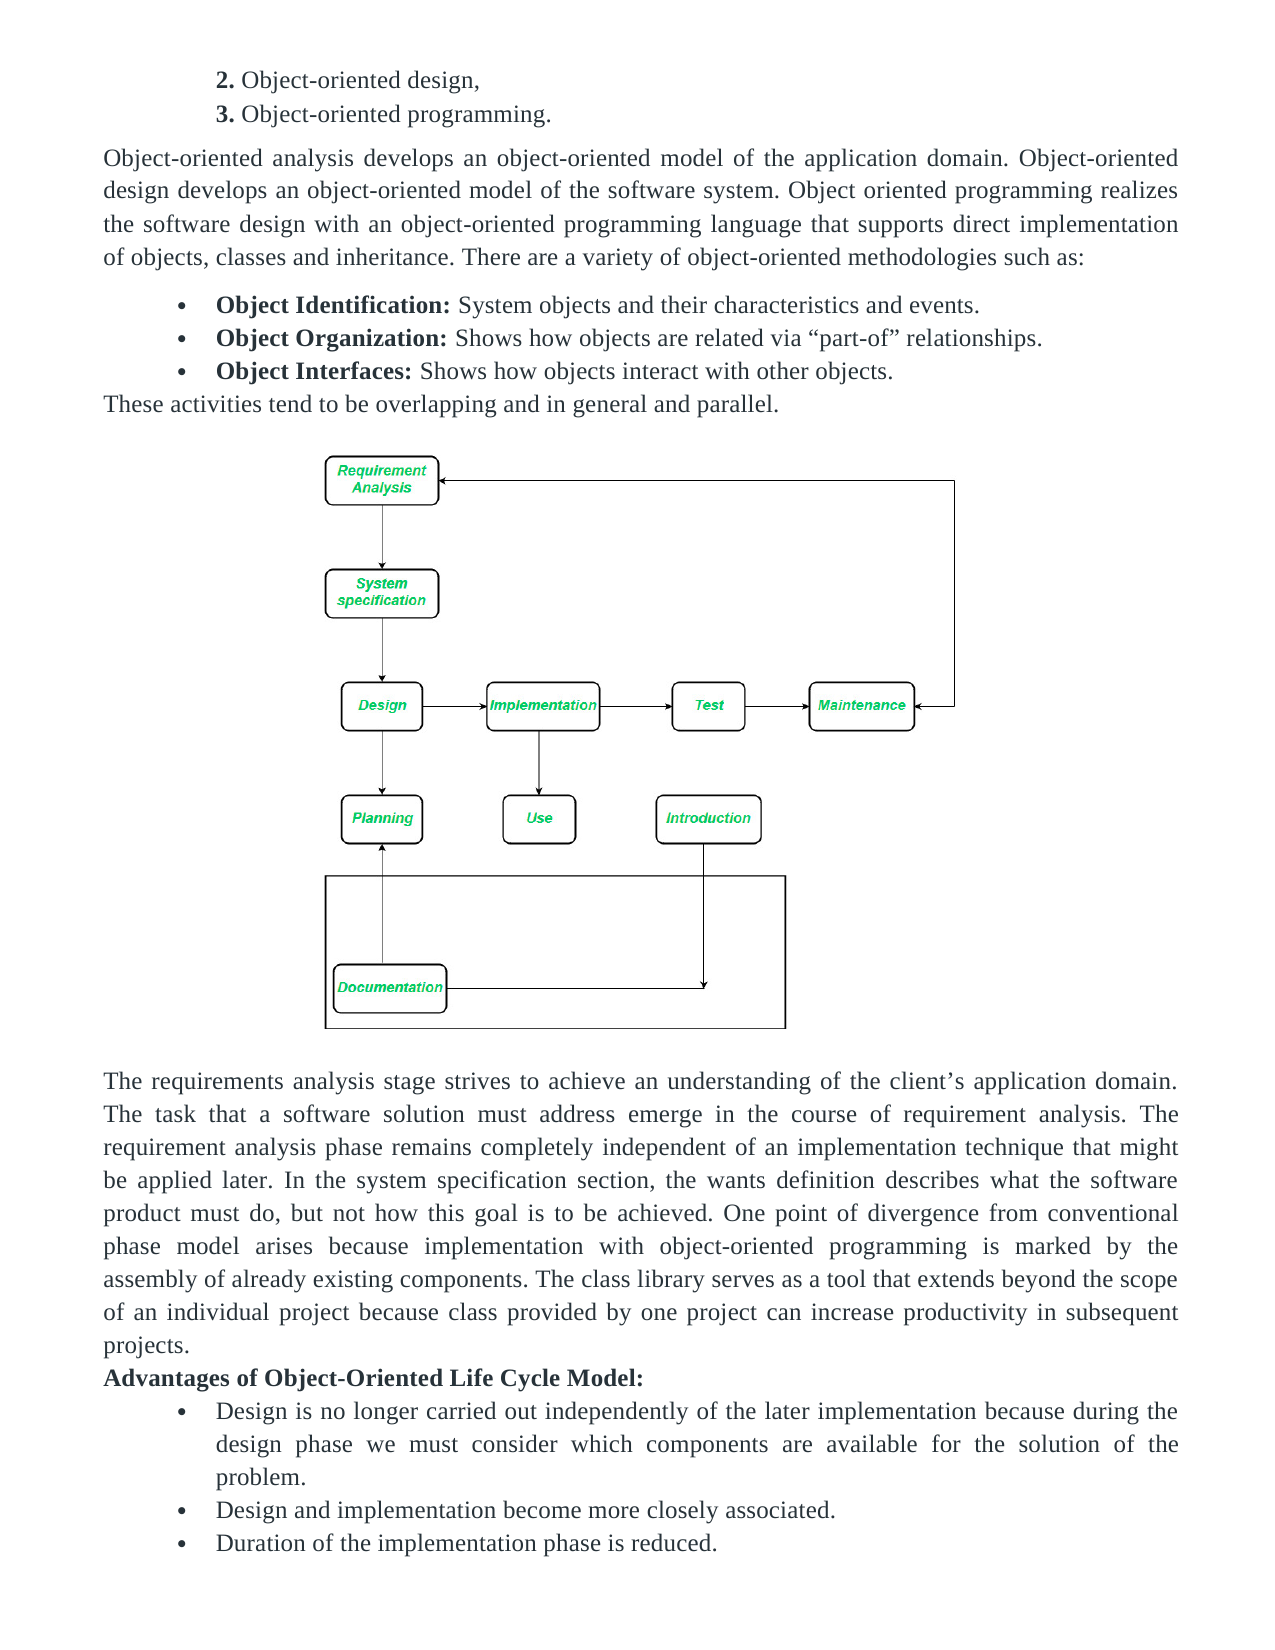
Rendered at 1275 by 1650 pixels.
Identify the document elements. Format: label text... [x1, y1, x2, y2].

picture [324, 455, 961, 1029]
text 2. Object-oriented design, [216, 66, 1181, 94]
text Object-oriented analysis develops an object-oriented model of the application domain. Object-oriented design develops an object-oriented model of the software system. Object oriented programming realizes the software design with an object-oriented programming language that supports direct implementation of objects, classes and inheritance. There are a variety of object-oriented methodologies such as: [103, 143, 1181, 270]
text The requirements analysis stage strives to achieve an understanding of the client’s application domain. The task that a software solution must address emerge in the course of requirement analysis. The requirement analysis phase remains completely independent of an implementation technique that might be applied later. In the system specification section, the wants definition describes what the software product must do, but not how this goal is to be achieved. One point of divergence from conventional phase model arises because implementation with object-oriented programming is marked by the assembly of already existing components. The class library serves as a tool that extends beyond the scope of an individual project because class provided by one project can increase productivity in subsequent projects. [103, 1033, 1181, 1359]
text These activities tend to be overlapping and in general and parallel. [103, 389, 1181, 418]
list Object Interfaces: Shows how objects interact with other objects. [178, 356, 1181, 385]
text Advantages of Object-Oriented Life Cycle Model: [103, 1363, 1181, 1392]
list Object Identification: System objects and their characteristics and events. [178, 290, 1181, 319]
list Design and implementation become more closely associated. [178, 1495, 1181, 1524]
list Object Organization: Shows how objects are related via “part-of” relationships. [178, 323, 1181, 352]
list Design is no longer carried out independently of the later implementation because during the design phase we must consider which components are available for the solution of the problem. [178, 1396, 1181, 1491]
text 3. Object-oriented programming. [216, 99, 1181, 127]
list Duration of the implementation phase is reduced. [178, 1528, 1181, 1557]
